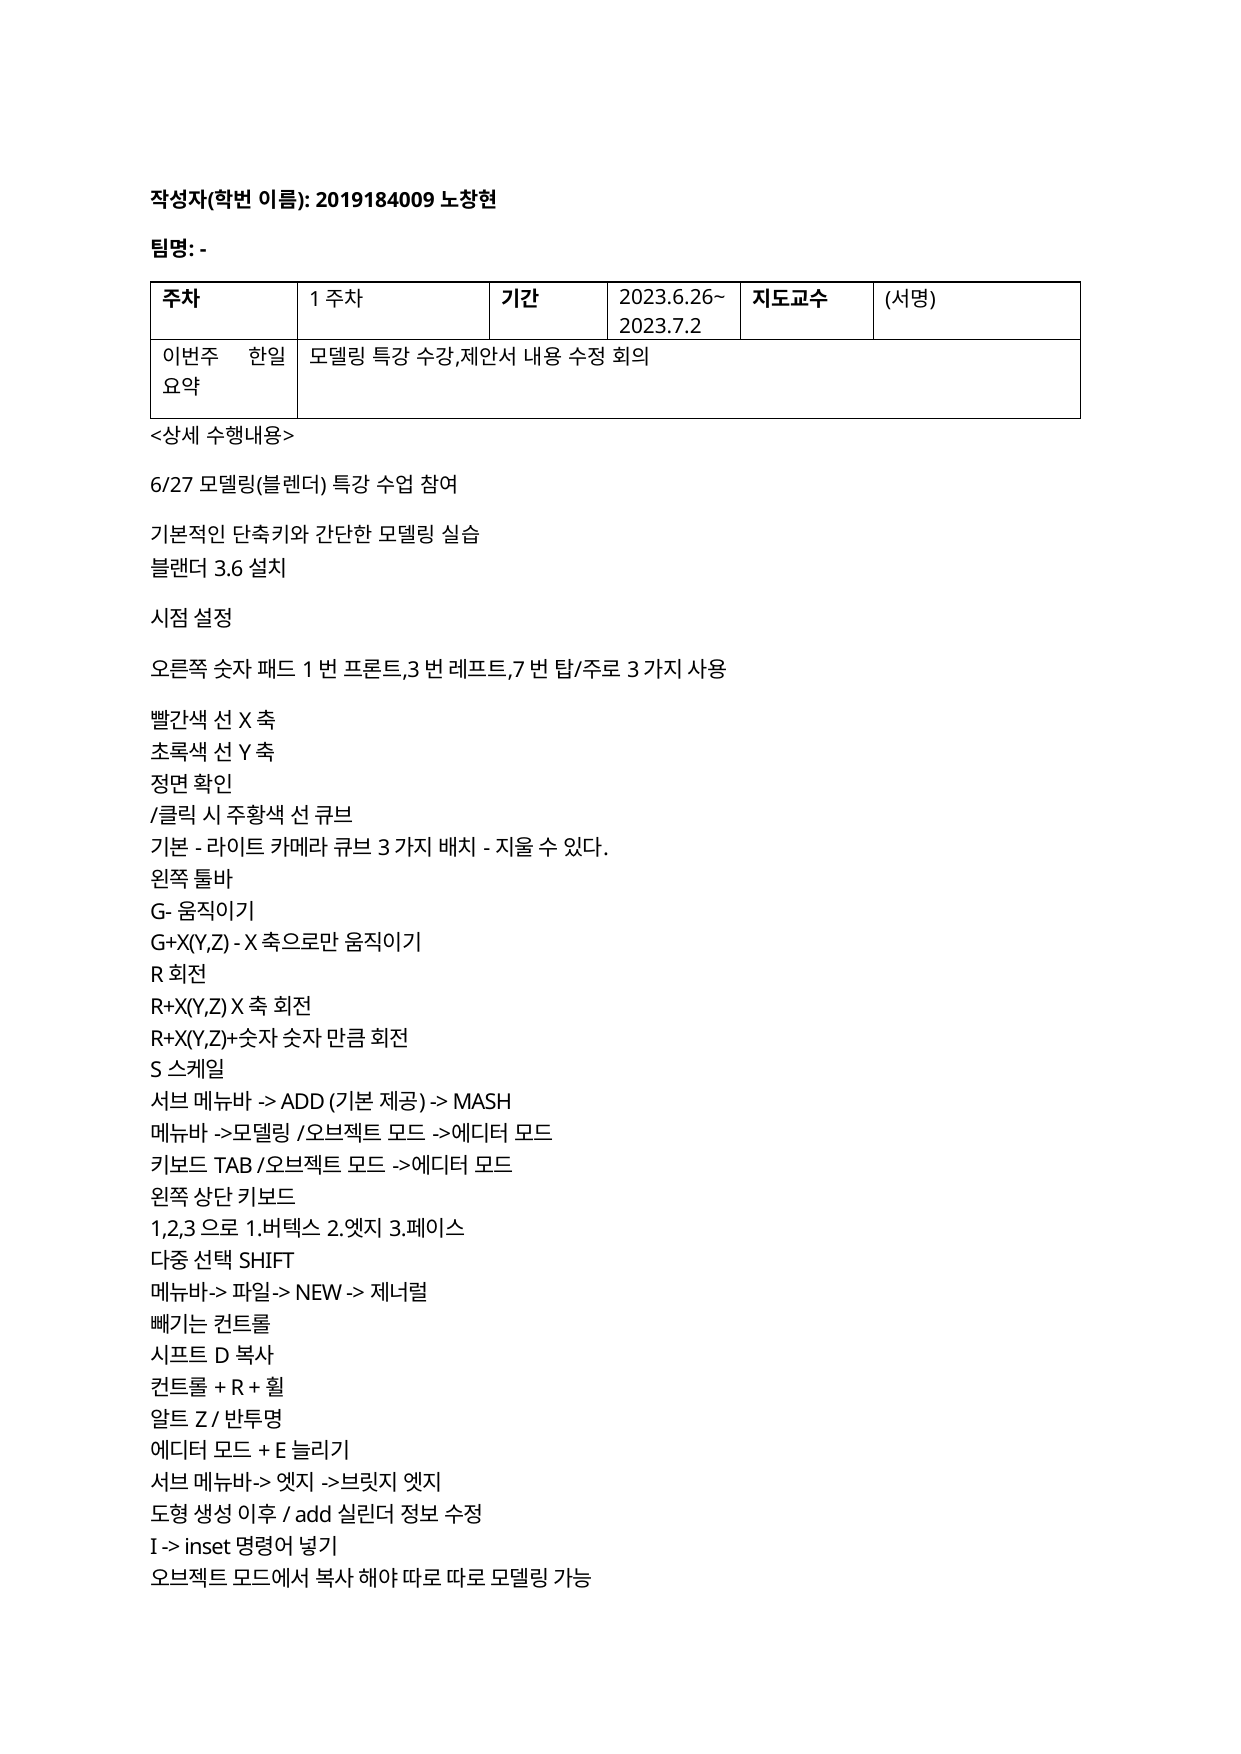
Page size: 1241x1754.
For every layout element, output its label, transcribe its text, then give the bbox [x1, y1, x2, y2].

table_header 주차 [151, 283, 297, 339]
text 왼쪽 상단 키보드 [150, 1179, 1090, 1211]
text S 스케일 [150, 1052, 1090, 1084]
text 빨간색 선 X축 [150, 703, 1090, 735]
text 에디터 모드 + E 늘리기 [150, 1433, 1090, 1465]
text G- 움직이기 [150, 894, 1090, 925]
text 다중 선택 SHIFT [150, 1243, 1090, 1275]
table_cell 모델링 특강 수강,제안서 내용 수정 회의 [298, 340, 1080, 418]
text 메뉴바-> 파일-> NEW -> 제너럴 [150, 1275, 1090, 1307]
text 빼기는 컨트롤 [150, 1307, 1090, 1338]
text 기본 - 라이트 카메라 큐브 3가지 배치 - 지울 수 있다. [150, 830, 1090, 862]
text <상세 수행내용> [150, 419, 1090, 449]
text 정면 확인 [150, 767, 1090, 798]
table_header 2023.6.26~ 2023.7.2 [608, 283, 740, 339]
text I -> inset 명령어 넣기 [150, 1529, 1090, 1561]
text 기본적인 단축키와 간단한 모델링 실습 블랜더 3.6 설치 [150, 518, 1090, 582]
text 왼쪽 툴바 [150, 862, 1090, 894]
text 키보드 TAB /오브젝트 모드 ->에디터 모드 [150, 1148, 1090, 1179]
text 도형 생성 이후 / add 실린더 정보 수정 [150, 1497, 1090, 1529]
table_cell 이번주 한일 요약 [151, 340, 297, 418]
table_header 1주차 [298, 283, 489, 339]
table_header 기간 [490, 283, 607, 339]
text 초록색 선 Y축 [150, 735, 1090, 767]
text 알트 Z / 반투명 [150, 1402, 1090, 1433]
text R+X(Y,Z) X축 회전 [150, 989, 1090, 1021]
text G+X(Y,Z) - X축으로만 움직이기 [150, 925, 1090, 957]
text 오브젝트 모드에서 복사 해야 따로 따로 모델링 가능 [150, 1561, 1090, 1592]
text R+X(Y,Z)+숫자 숫자 만큼 회전 [150, 1021, 1090, 1052]
table_header (서명) [874, 283, 1080, 339]
text R 회전 [150, 957, 1090, 989]
text 6/27 모델링(블렌더) 특강 수업 참여 [150, 468, 1090, 499]
table_header 지도교수 [741, 283, 873, 339]
text 메뉴바 ->모델링 /오브젝트 모드 ->에디터 모드 [150, 1116, 1090, 1148]
text 시점 설정 [150, 601, 1090, 633]
text 서브 메뉴바-> 엣지 ->브릿지 엣지 [150, 1465, 1090, 1497]
text 오른쪽 숫자 패드 1번 프론트,3번 레프트,7번 탑/주로 3가지 사용 [150, 652, 1090, 684]
text 서브 메뉴바 -> ADD (기본 제공) -> MASH [150, 1084, 1090, 1116]
text 1,2,3으로 1.버텍스 2.엣지 3.페이스 [150, 1211, 1090, 1243]
text 시프트 D 복사 [150, 1338, 1090, 1370]
text /클릭 시 주황색 선 큐브 [150, 798, 1090, 830]
text 컨트롤 + R + 휠 [150, 1370, 1090, 1402]
